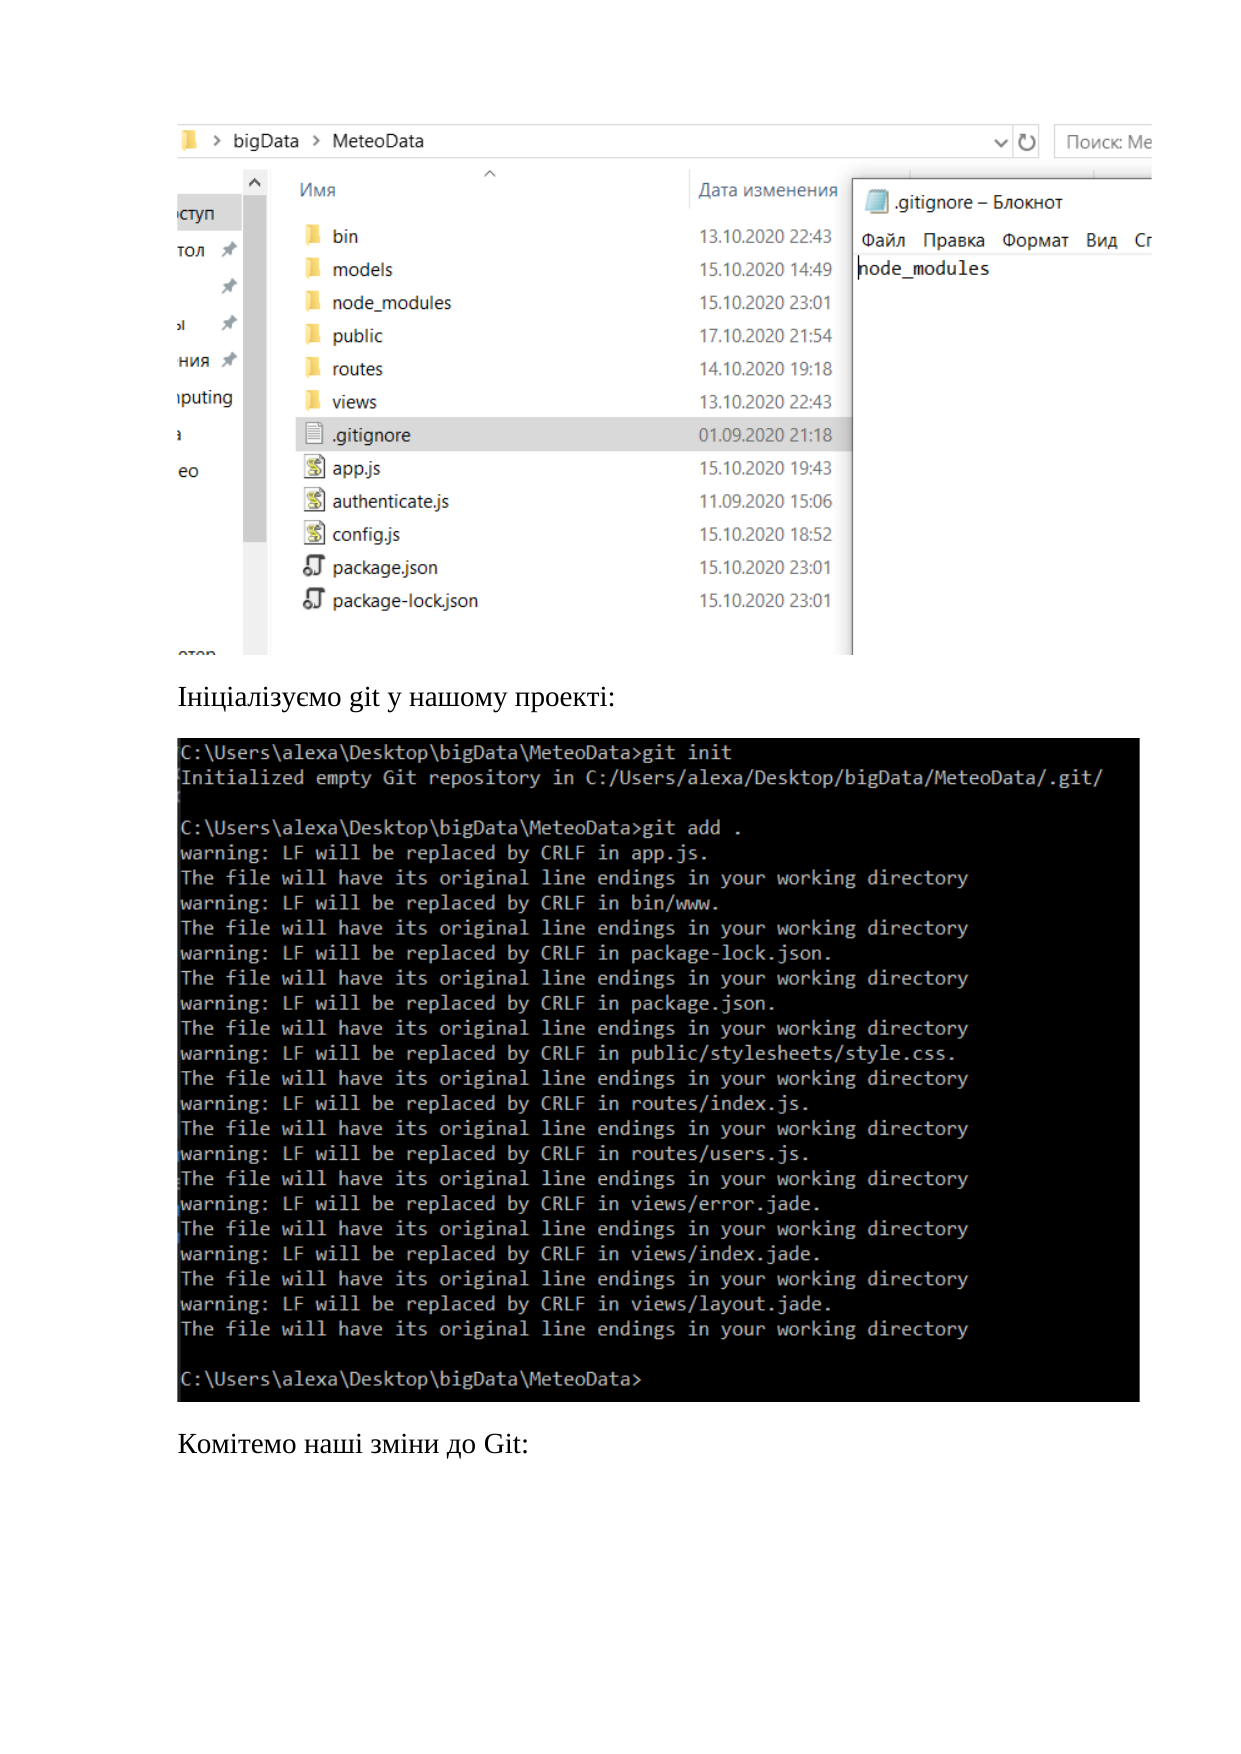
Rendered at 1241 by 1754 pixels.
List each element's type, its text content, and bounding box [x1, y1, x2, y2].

picture [177, 738, 1140, 1402]
picture [177, 118, 1152, 655]
text Ініціалізуємо git у нашому проекті: [177, 679, 1152, 713]
text Комітемо наші зміни до Git: [177, 1426, 1152, 1460]
